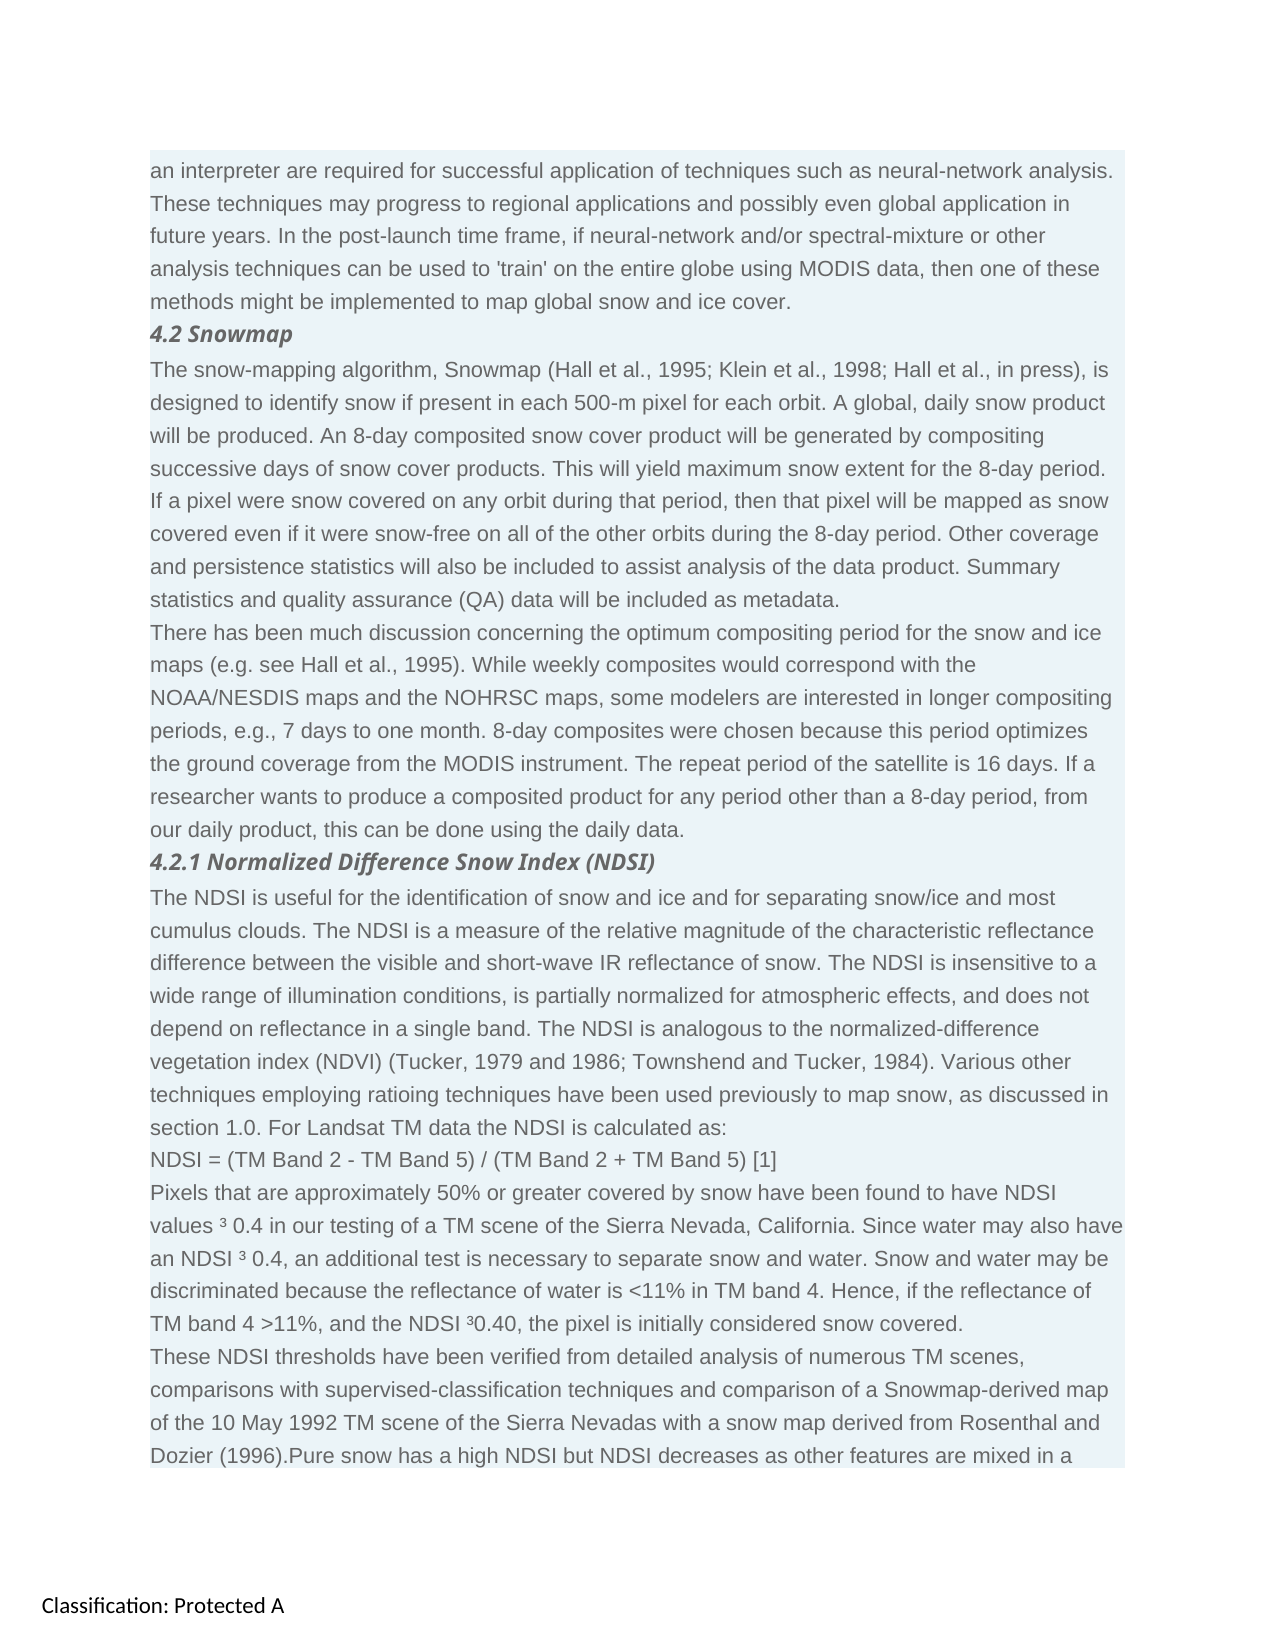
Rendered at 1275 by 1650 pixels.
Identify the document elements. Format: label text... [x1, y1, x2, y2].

text The NDSI is useful for the identification of snow and ice and for separating snow/ice and most cumulus clouds. The NDSI is a measure of the relative magnitude of the characteristic reflectance difference between the visible and short-wave IR reflectance of snow. The NDSI is insensitive to a wide range of illumination conditions, is partially normalized for atmospheric effects, and does not depend on reflectance in a single band. The NDSI is analogous to the normalized-difference vegetation index (NDVI) (Tucker, 1979 and 1986; Townshend and Tucker, 1984). Various other techniques employing ratioing techniques have been used previously to map snow, as discussed in section 1.0. For Landsat TM data the NDSI is calculated as: NDSI = (TM Band 2 - TM Band 5) / (TM Band 2 + TM Band 5) [1] Pixels that are approximately 50% or greater covered by snow have been found to have NDSI values ³ 0.4 in our testing of a TM scene of the Sierra Nevada, California. Since water may also have an NDSI ³ 0.4, an additional test is necessary to separate snow and water. Snow and water may be discriminated because the reflectance of water is <11% in TM band 4. Hence, if the reflectance of TM band 4 >11%, and the NDSI ³0.40, the pixel is initially considered snow covered. [150, 877, 1125, 1336]
text There has been much discussion concerning the optimum compositing period for the snow and ice maps (e.g. see Hall et al., 1995). While weekly composites would correspond with the NOAA/NESDIS maps and the NOHRSC maps, some modelers are interested in longer compositing periods, e.g., 7 days to one month. 8-day composites were chosen because this period optimizes the ground coverage from the MODIS instrument. The repeat period of the satellite is 16 days. If a researcher wants to produce a composited product for any period other than a 8-day period, from our daily product, this can be done using the daily data. [150, 612, 1125, 842]
text The snow-mapping algorithm, Snowmap (Hall et al., 1995; Klein et al., 1998; Hall et al., in press), is designed to identify snow if present in each 500-m pixel for each orbit. A global, daily snow product will be produced. An 8-day composited snow cover product will be generated by compositing successive days of snow cover products. This will yield maximum snow extent for the 8-day period. If a pixel were snow covered on any orbit during that period, then that pixel will be mapped as snow covered even if it were snow-free on all of the other orbits during the 8-day period. Other coverage and persistence statistics will also be included to assist analysis of the data product. Summary statistics and quality assurance (QA) data will be included as metadata. [150, 349, 1125, 612]
subtitle 4.2 Snowmap [150, 318, 1125, 349]
subtitle 4.2.1 Normalized Difference Snow Index (NDSI) [150, 846, 1125, 877]
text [150, 1336, 1125, 1468]
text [150, 150, 1125, 314]
